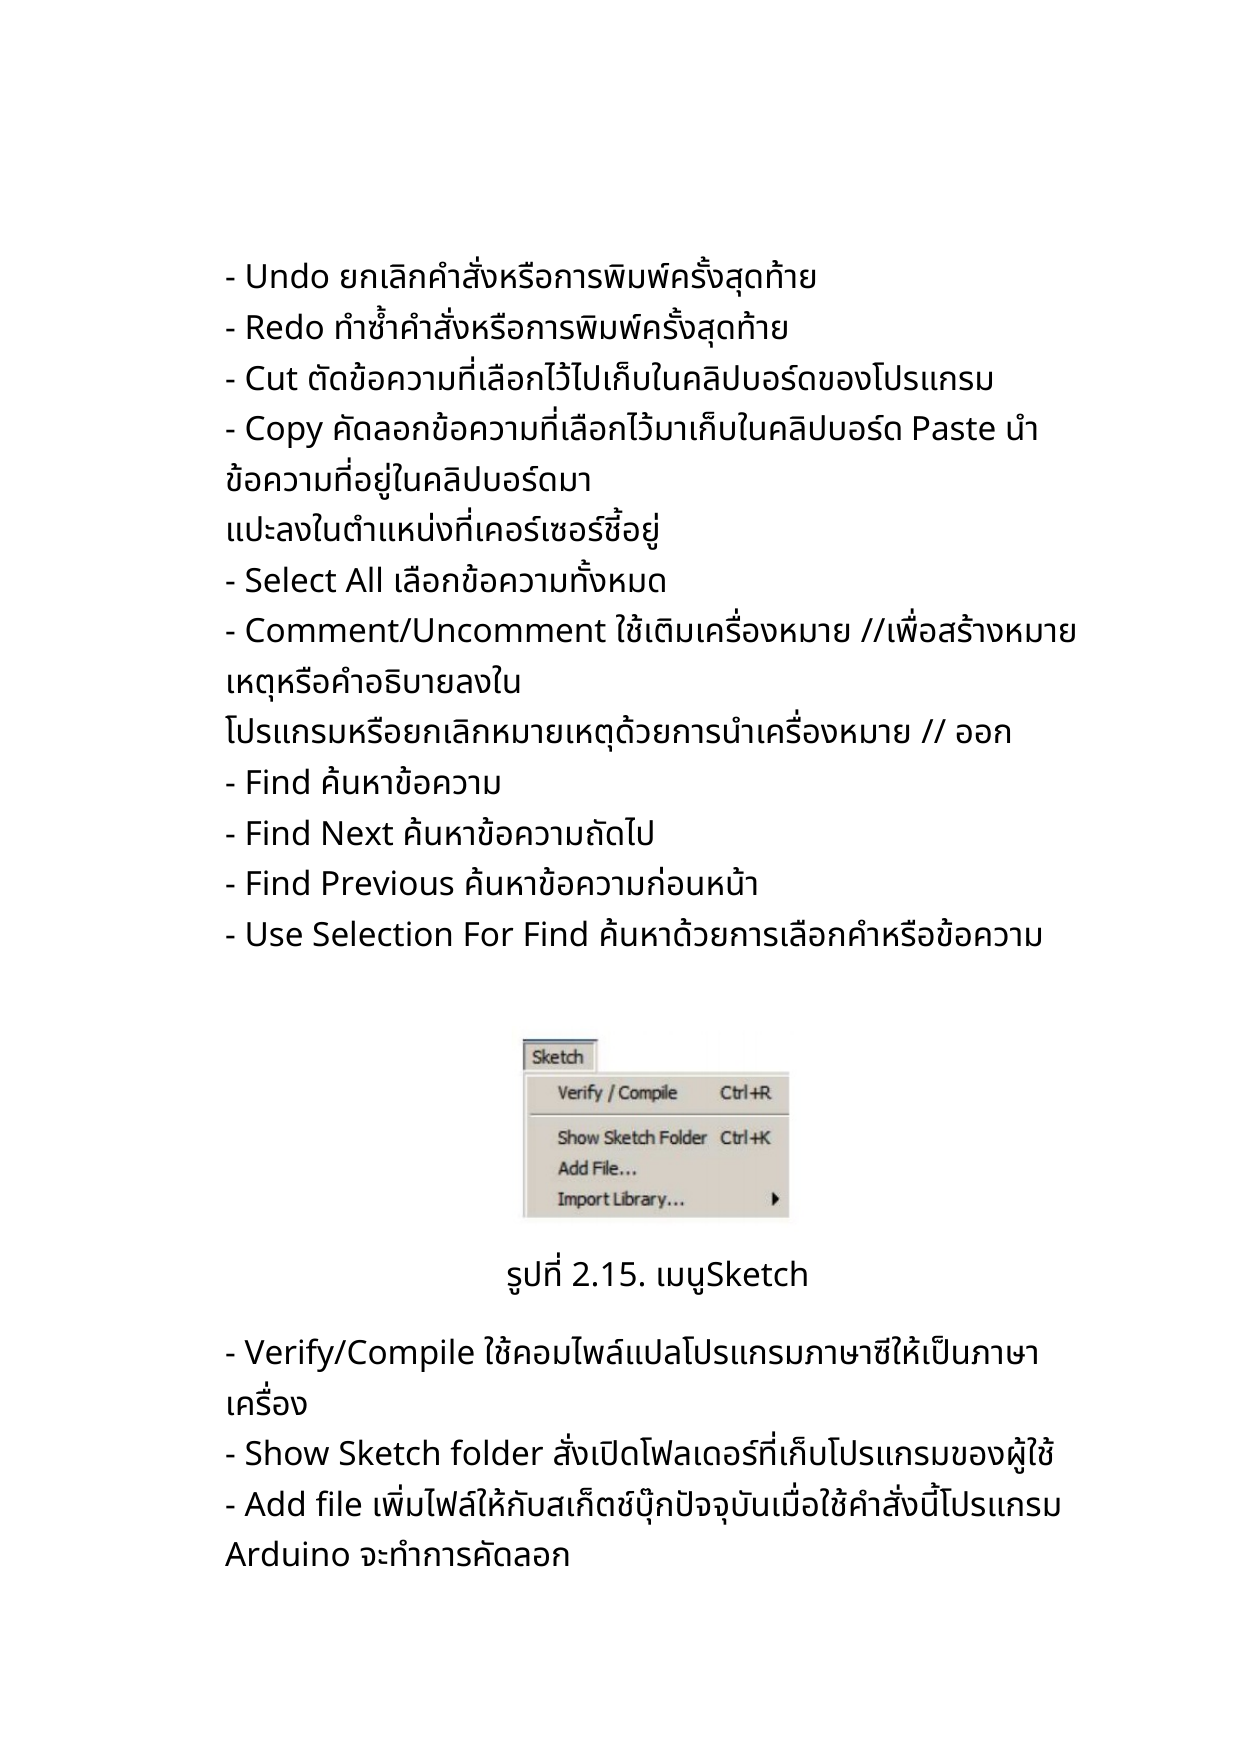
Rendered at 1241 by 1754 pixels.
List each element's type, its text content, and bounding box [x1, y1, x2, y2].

text - Undo ยกเลิกคําสั่งหรือการพิมพ์ครั้งสุดท้าย - Redo ทําซํ้าคําสั่งหรือการพิมพ์ครั้งสุดท้าย - Cut ตัดข้อความที่เลือกไว้ไปเก็บในคลิปบอร์ดของโปรแกรม - Copy คัดลอกข้อความที่เลือกไว้มาเก็บในคลิปบอร์ดPaste นําข้อความที่อยู่ในคลิปบอร์ดมา แปะลงในตําแหน่งที่เคอร์เซอร์ชี้อยู่ - Select All เลือกข้อความทั้งหมด - Comment/Uncomment ใช้เติมเครื่องหมาย //เพื่อสร้างหมายเหตุหรือคําอธิบายลงใน โปรแกรมหรือยกเลิกหมายเหตุด้วยการนําเครื่องหมาย // ออก - Find ค้นหาข้อความ - Find Next ค้นหาข้อความถัดไป - Find Previous ค้นหาข้อความก่อนหน้า - Use Selection For Find ค้นหาด้วยการเลือกคําหรือข้อความ [225, 225, 1090, 961]
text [225, 1301, 1090, 1582]
picture [511, 1026, 804, 1232]
text รูปที่ 2.15. เมนูSketch [225, 1250, 1090, 1301]
